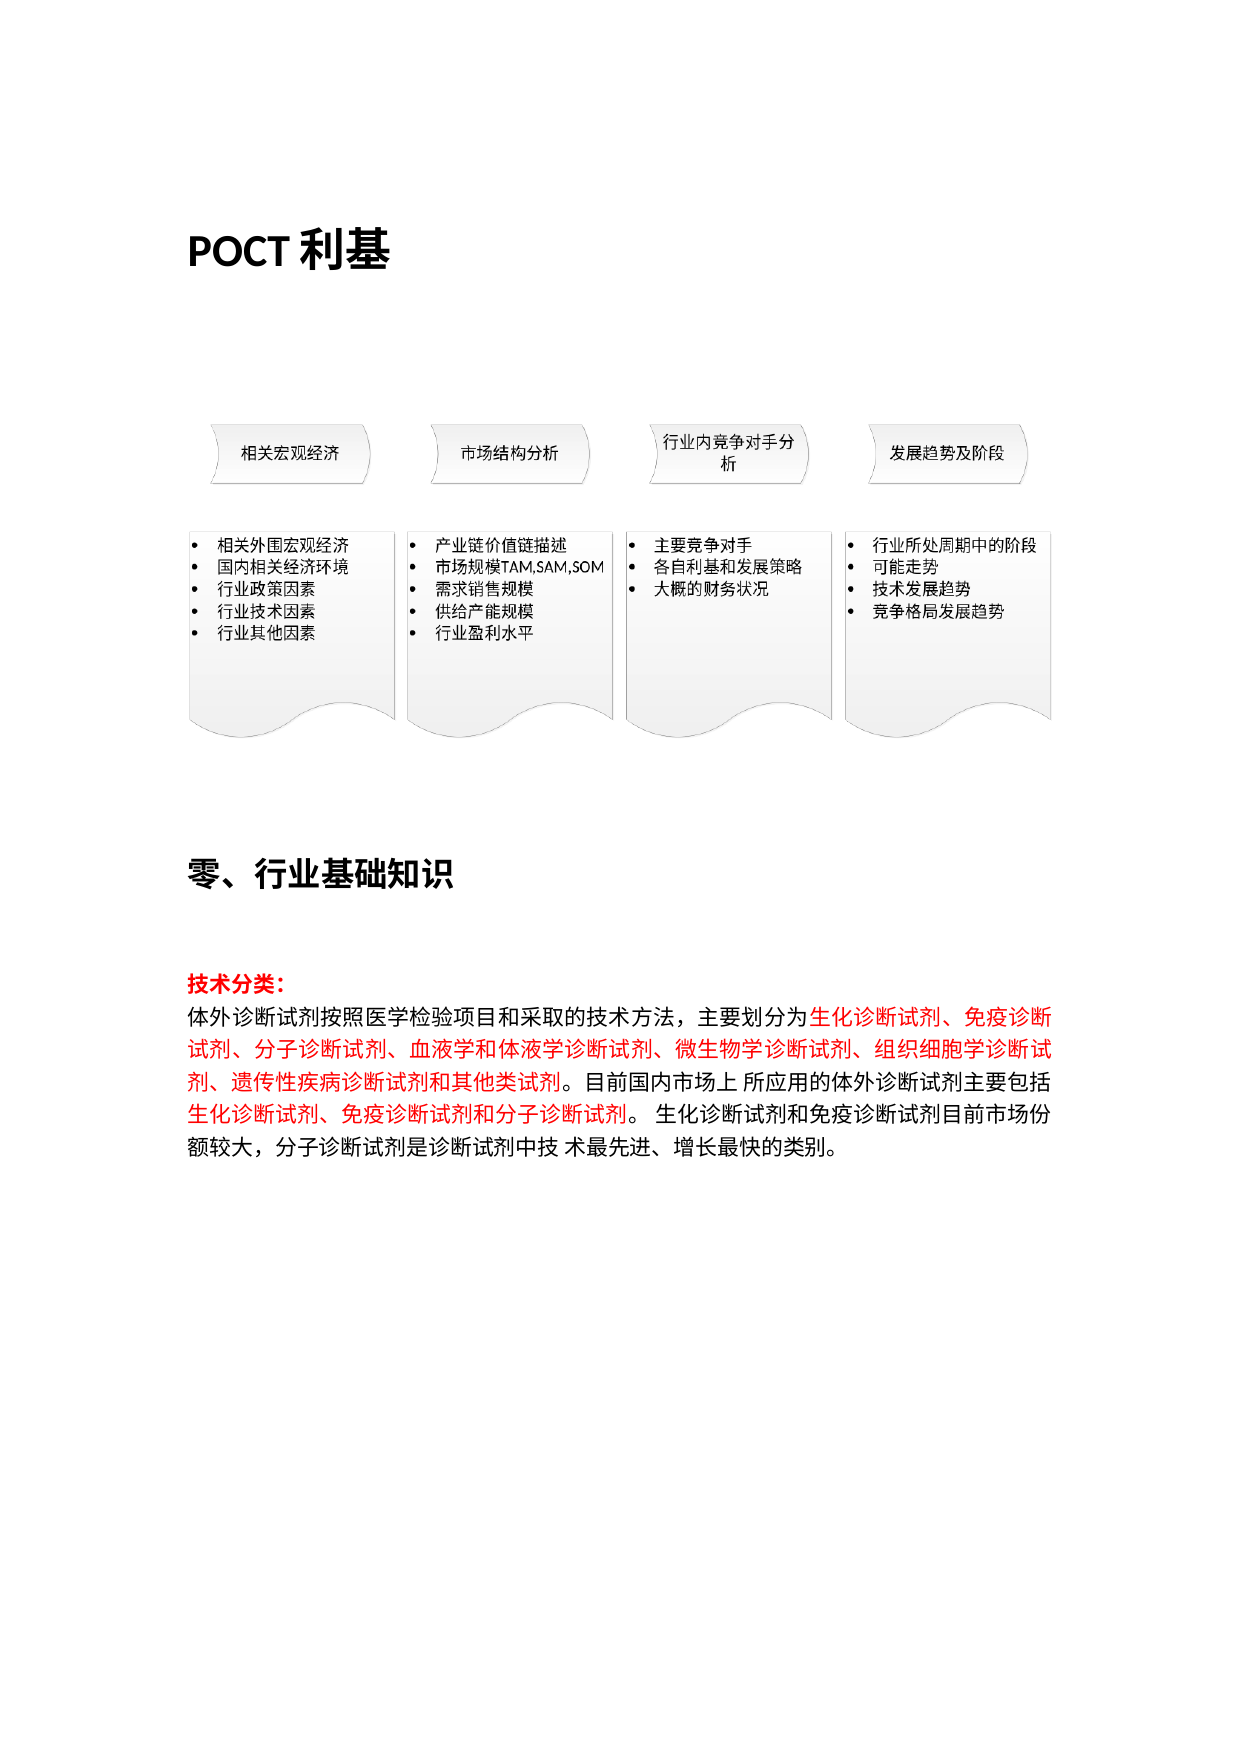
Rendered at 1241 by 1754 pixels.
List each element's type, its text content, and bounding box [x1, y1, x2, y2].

subtitle POCT利基 [187, 197, 1053, 295]
subtitle 零、行业基础知识 [187, 840, 1053, 905]
text 体外诊断试剂按照医学检验项目和采取的技术方法，主要划分为生化诊断试剂、免疫诊断试剂、分子诊断试剂、血液学和体液学诊断试剂、微生物学诊断试剂、组织细胞学诊断试剂、遗传性疾病诊断试剂和其他类试剂。目前国内市场上 所应用的体外诊断试剂主要包括生化诊断试剂、免疫诊断试剂和分子诊断试剂。 生化诊断试剂和免疫诊断试剂目前市场份额较大，分子诊断试剂是诊断试剂中技 术最先进、增长最快的类别。 [187, 999, 1053, 1162]
text 技术分类： [187, 967, 1053, 999]
